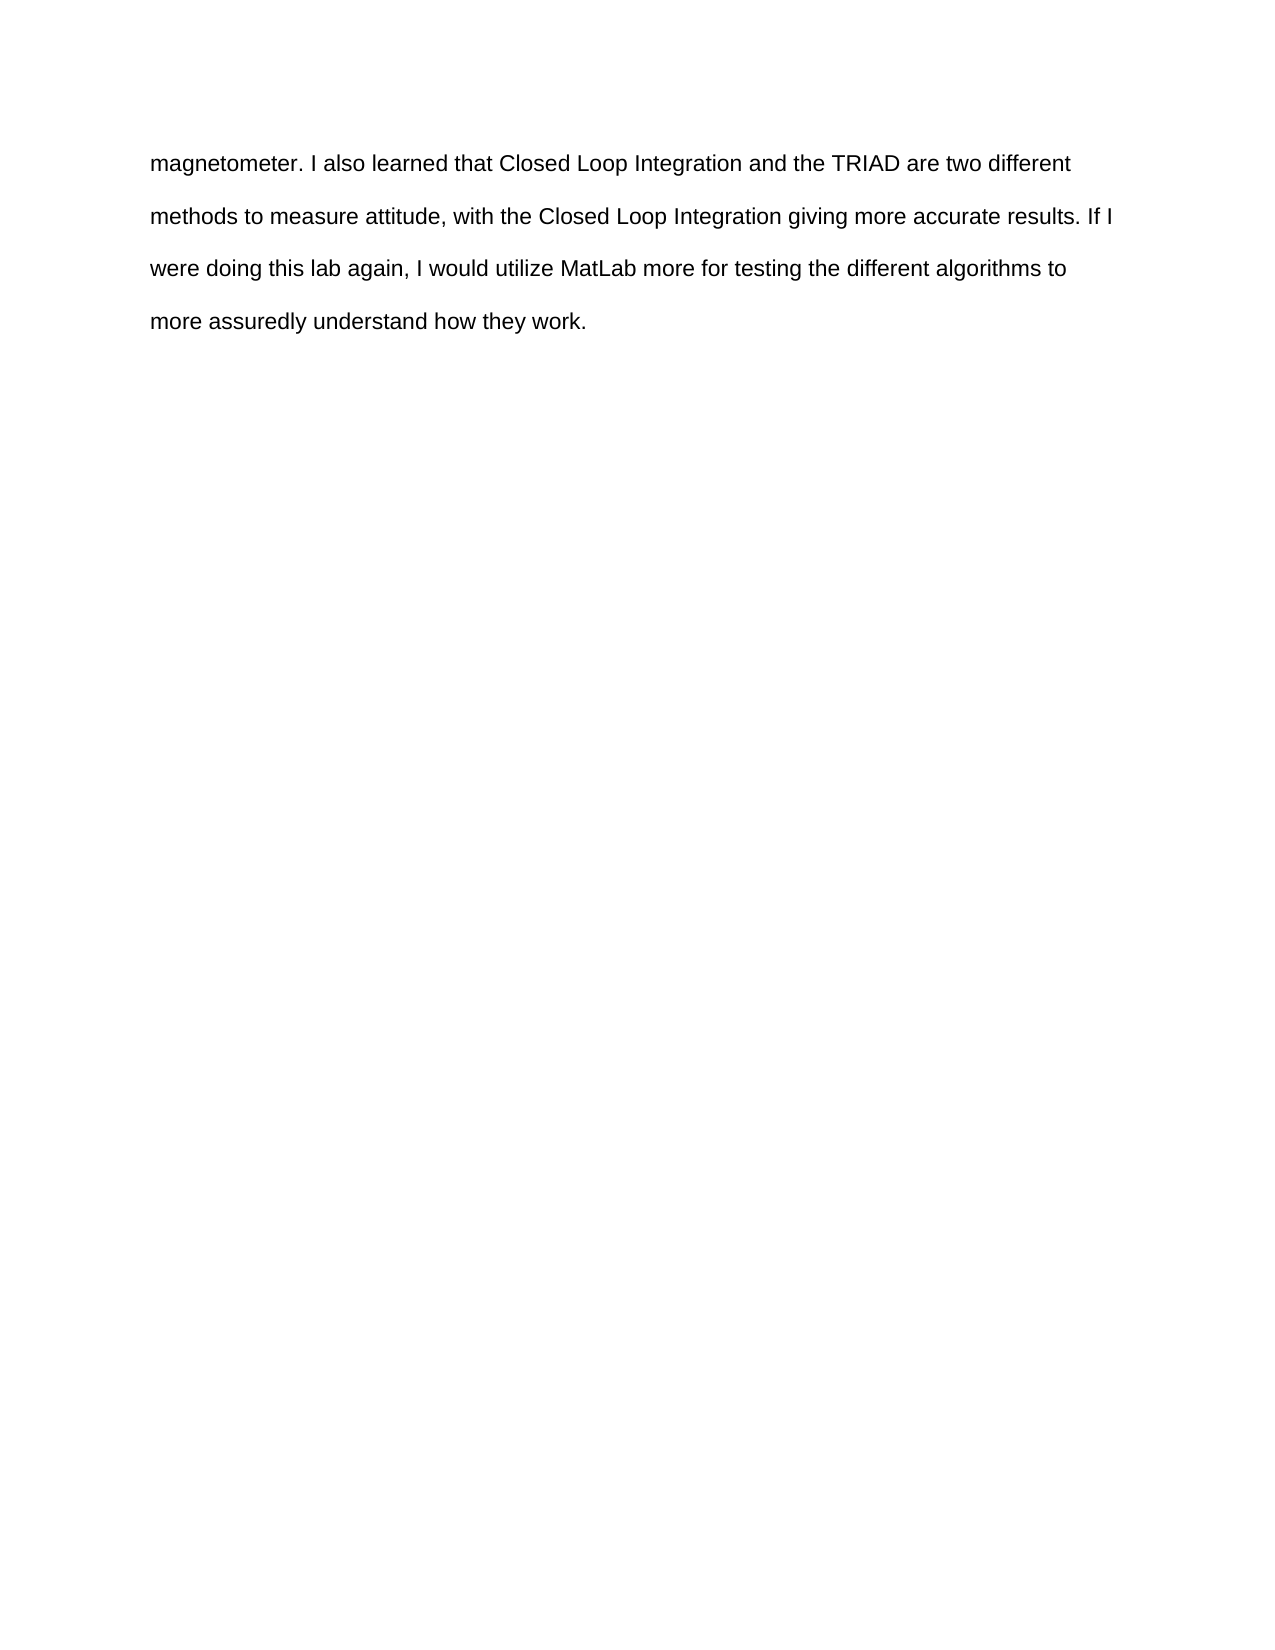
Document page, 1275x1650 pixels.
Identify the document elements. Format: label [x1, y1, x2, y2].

text [150, 150, 1125, 334]
